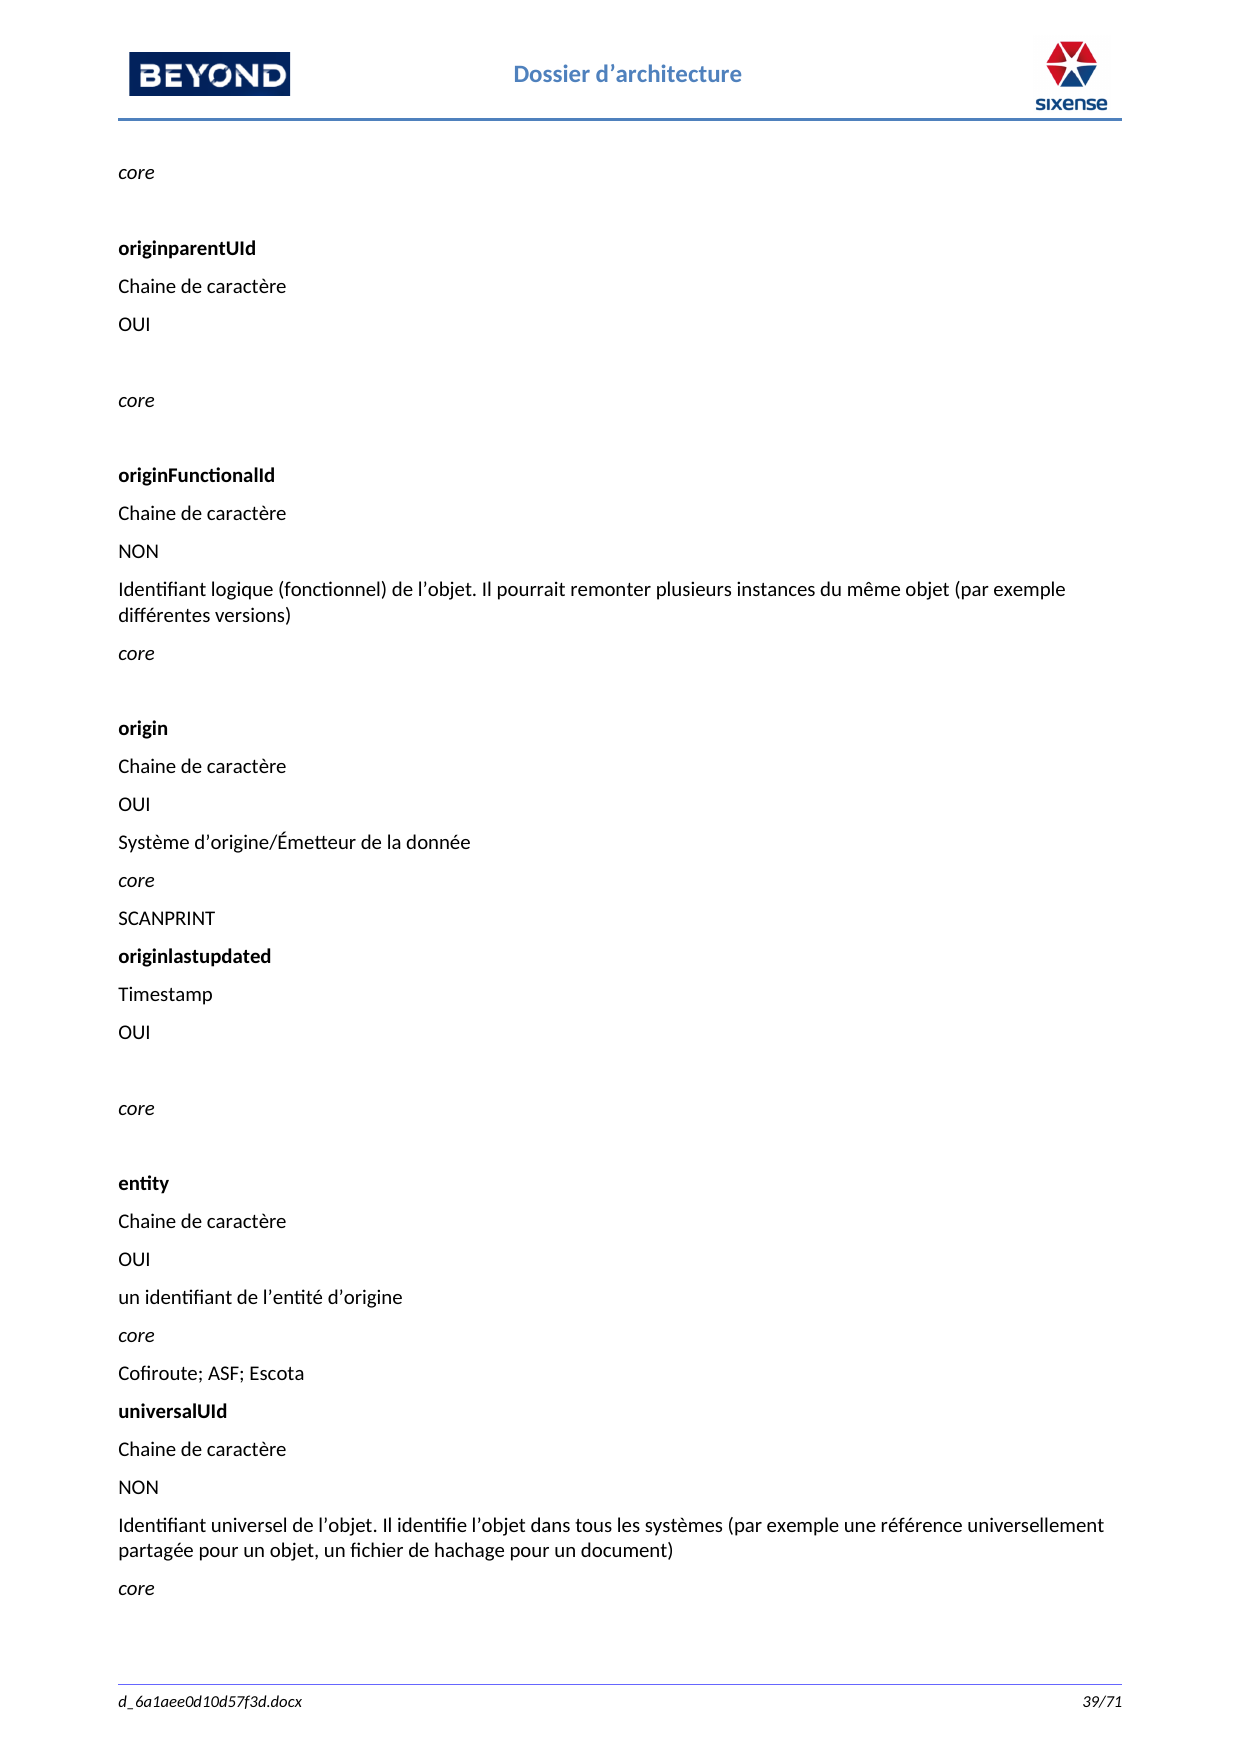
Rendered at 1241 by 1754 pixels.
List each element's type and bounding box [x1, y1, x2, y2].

picture [1032, 35, 1111, 113]
picture [129, 52, 290, 96]
